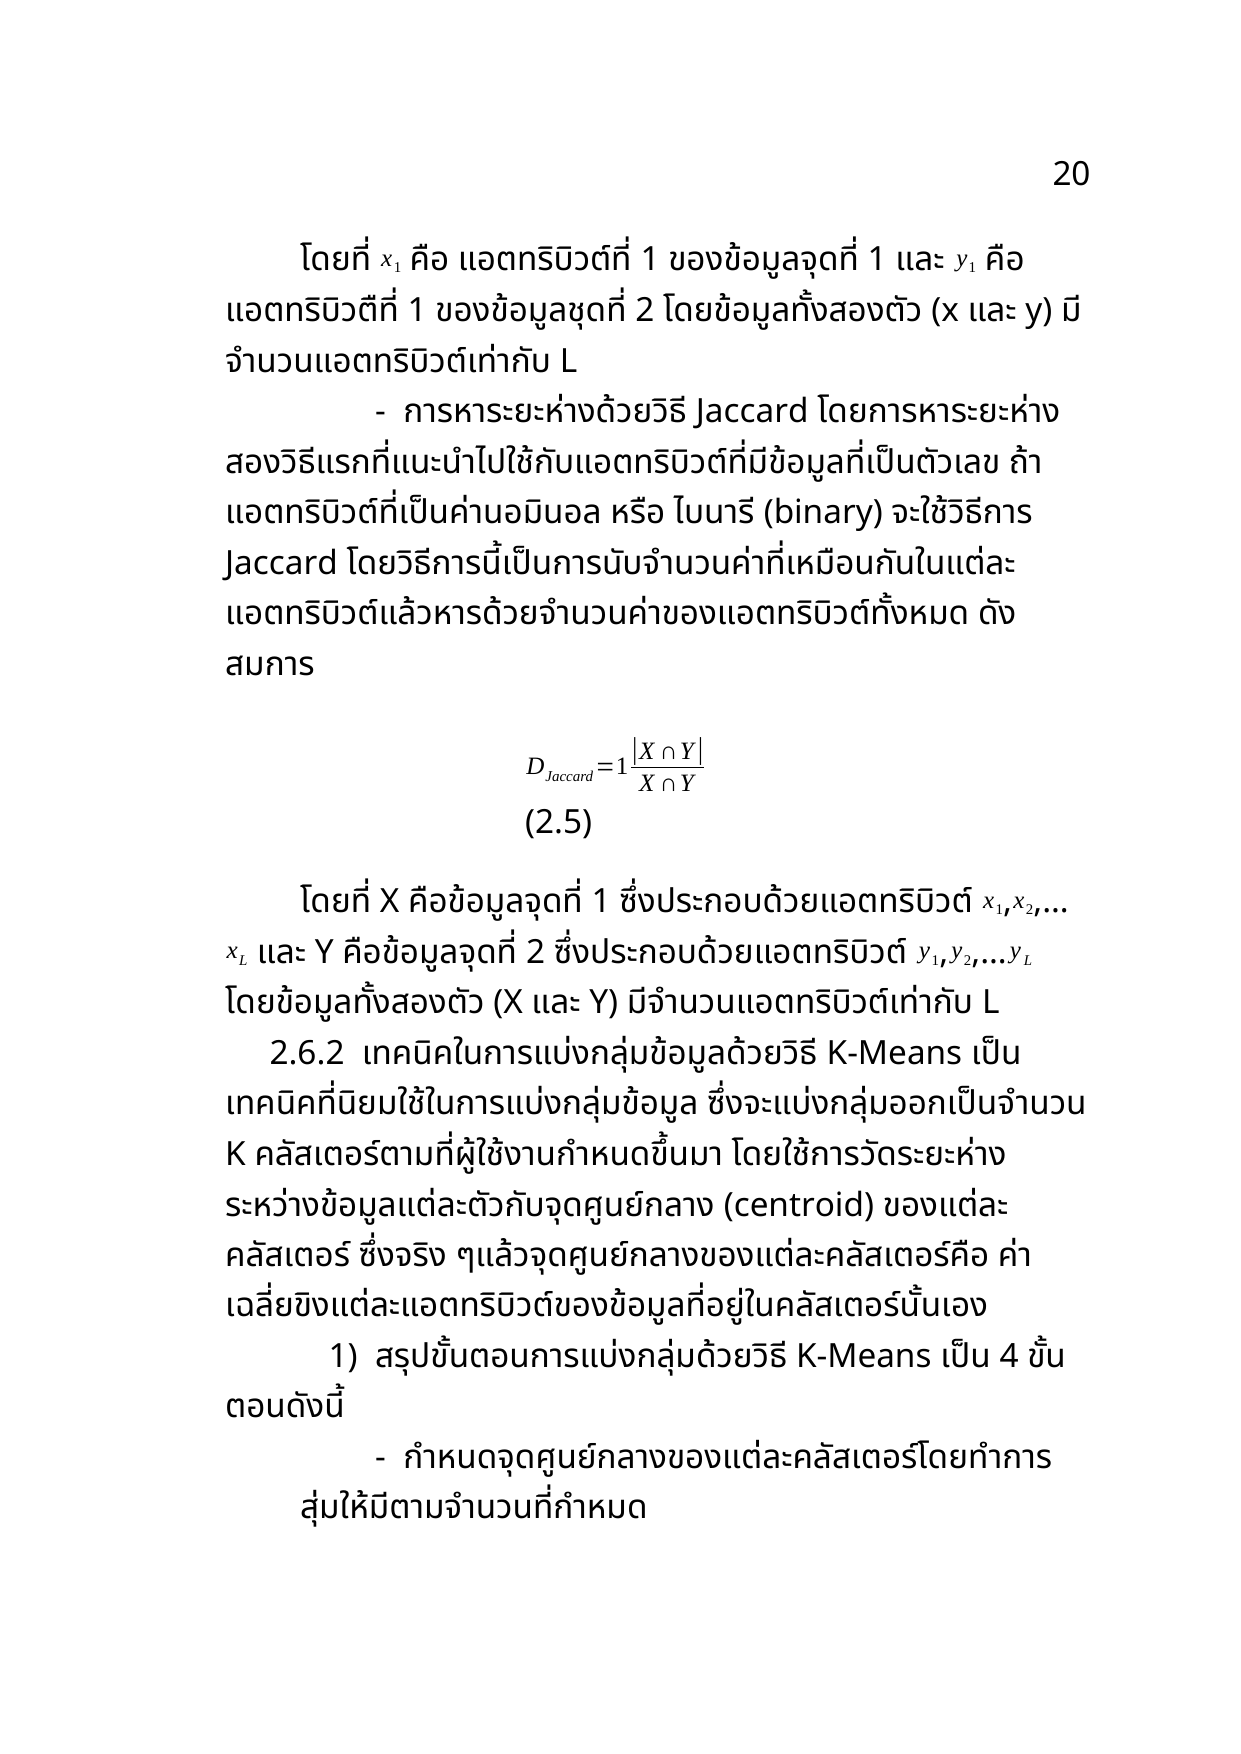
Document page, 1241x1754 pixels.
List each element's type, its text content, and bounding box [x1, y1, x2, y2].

text โดยที่ คือ แอตทริบิวต์ที่ 1 ของข้อมูลจุดที่ 1 และ คือ แอตทริบิวตืที่ 1 ของข้อมูลชุดที่ 2 โดยข้อมูลทั้งสองตัว (x และ y) มีจำนวนแอตทริบิวต์เท่ากับ L [225, 235, 1090, 387]
text - กำหนดจุดศูนย์กลางของแต่ละคลัสเตอร์โดยทำการสุ่มให้มีตามจำนวนที่กำหมด [300, 1433, 1090, 1534]
text 2.6.2 เทคนิคในการแบ่งกลุ่มข้อมูลด้วยวิธี K-Means เป็นเทคนิคที่นิยมใช้ในการแบ่งกลุ่มข้อมูล ซึ่งจะแบ่งกลุ่มออกเป็นจำนวน K คลัสเตอร์ตามที่ผู้ใช้งานกำหนดขึ้นมา โดยใช้การวัดระยะห่างระหว่างข้อมูลแต่ละตัวกับจุดศูนย์กลาง (centroid) ของแต่ละคลัสเตอร์ ซึ่งจริง ๆแล้วจุดศูนย์กลางของแต่ละคลัสเตอร์คือ ค่าเฉลี่ยขิงแต่ละแอตทริบิวต์ของข้อมูลที่อยู่ในคลัสเตอร์นั้นเอง [225, 1029, 1090, 1332]
text (2.5) [525, 736, 1090, 843]
text - การหาระยะห่างด้วยวิธี Jaccard โดยการหาระยะห่างสองวิธีแรกที่แนะนำไปใช้กับแอตทริบิวต์ที่มีข้อมูลที่เป็นตัวเลข ถ้าแอตทริบิวต์ที่เป็นค่านอมินอล หรือ ไบนารี (binary) จะใช้วิธีการ Jaccard โดยวิธีการนี้เป็นการนับจำนวนค่าที่เหมือนกันในแต่ละแอตทริบิวต์แล้วหารด้วยจำนวนค่าของแอตทริบิวต์ทั้งหมด ดังสมการ [225, 387, 1090, 690]
text 1) สรุปขั้นตอนการแบ่งกลุ่มด้วยวิธี K-Means เป็น 4 ขั้นตอนดังนี้ [225, 1332, 1090, 1433]
text โดยที่ X คือข้อมูลจุดที่ 1 ซึ่งประกอบด้วยแอตทริบิวต์ ,,… และ Y คือข้อมูลจุดที่ 2 ซึ่งประกอบด้วยแอตทริบิวต์ ,,… โดยข้อมูลทั้งสองตัว (X และ Y) มีจำนวนแอตทริบิวต์เท่ากับ L [225, 877, 1090, 1029]
